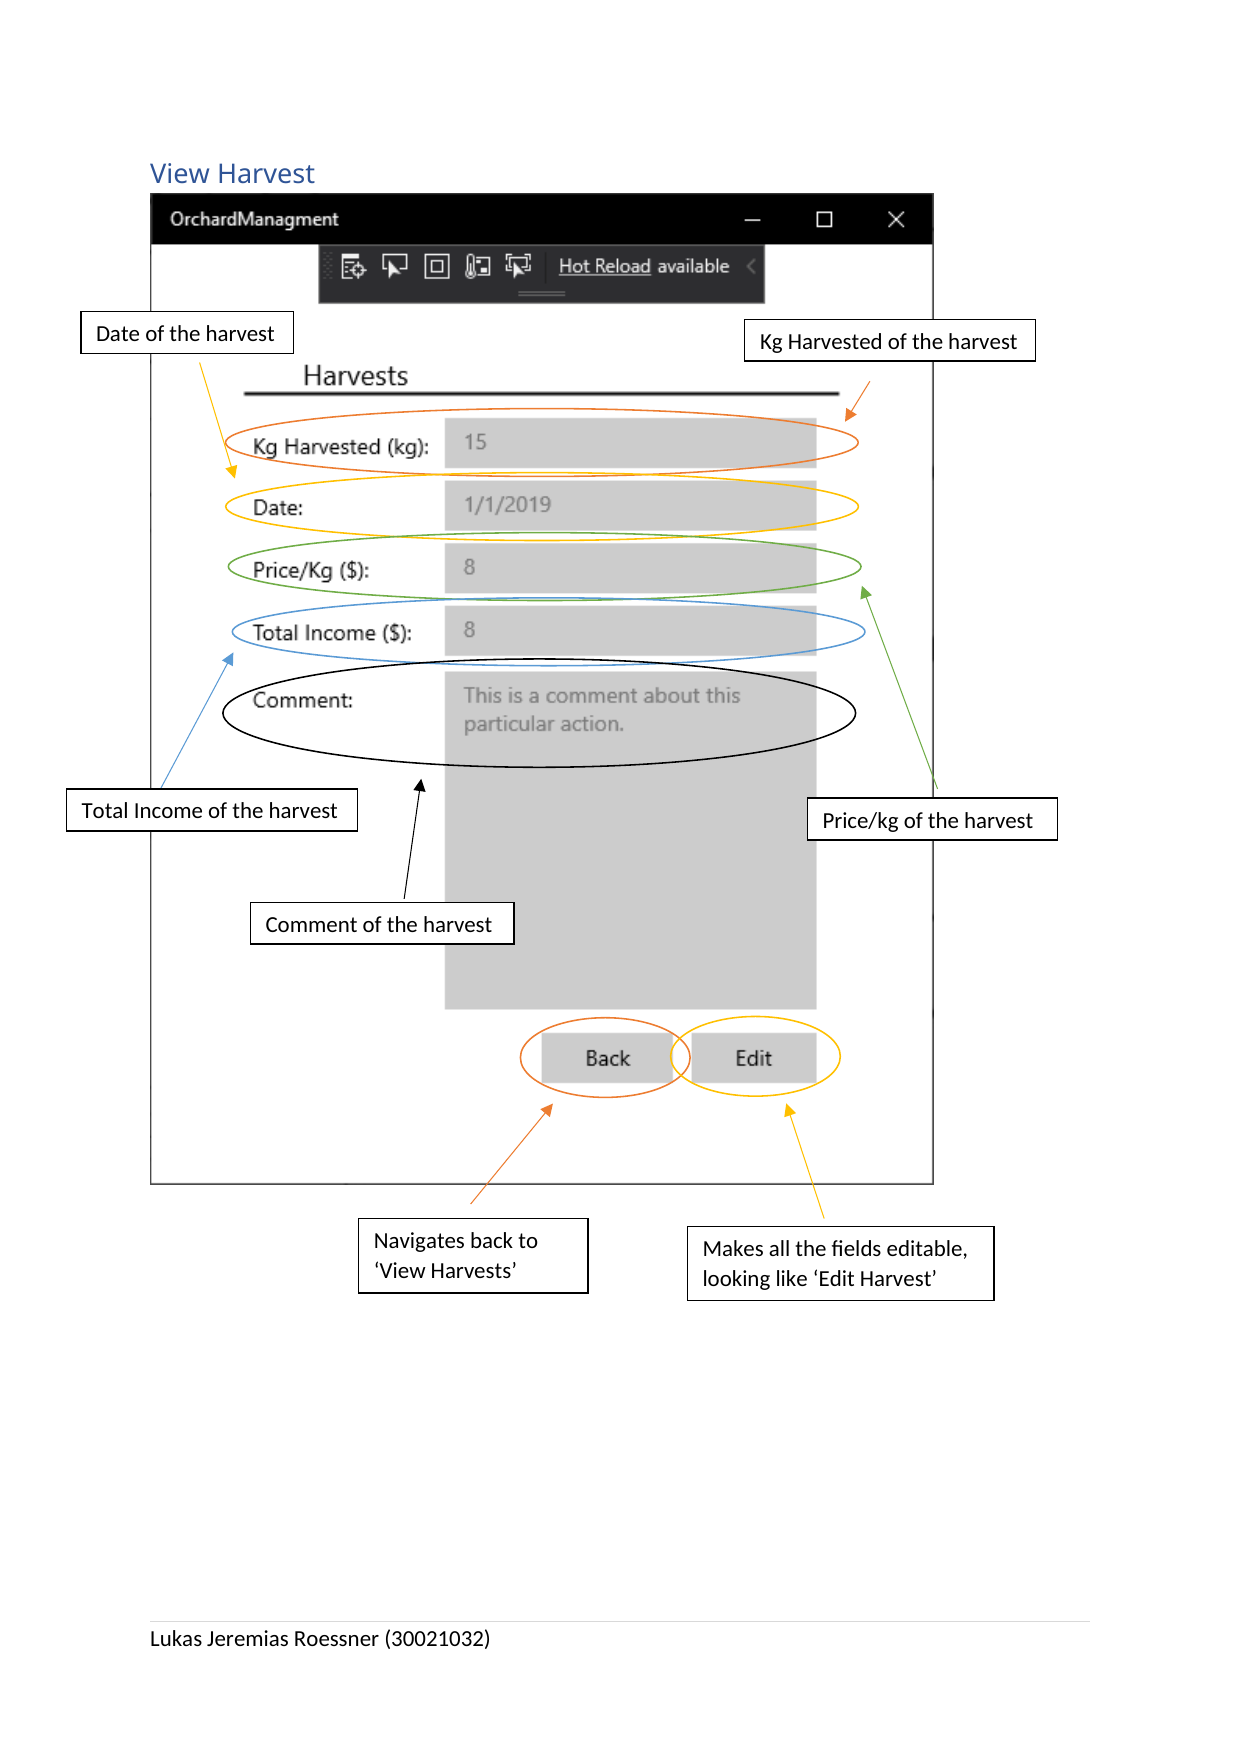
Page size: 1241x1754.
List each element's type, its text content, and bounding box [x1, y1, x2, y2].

picture [150, 193, 934, 1185]
subtitle View Harvest [150, 154, 1090, 191]
